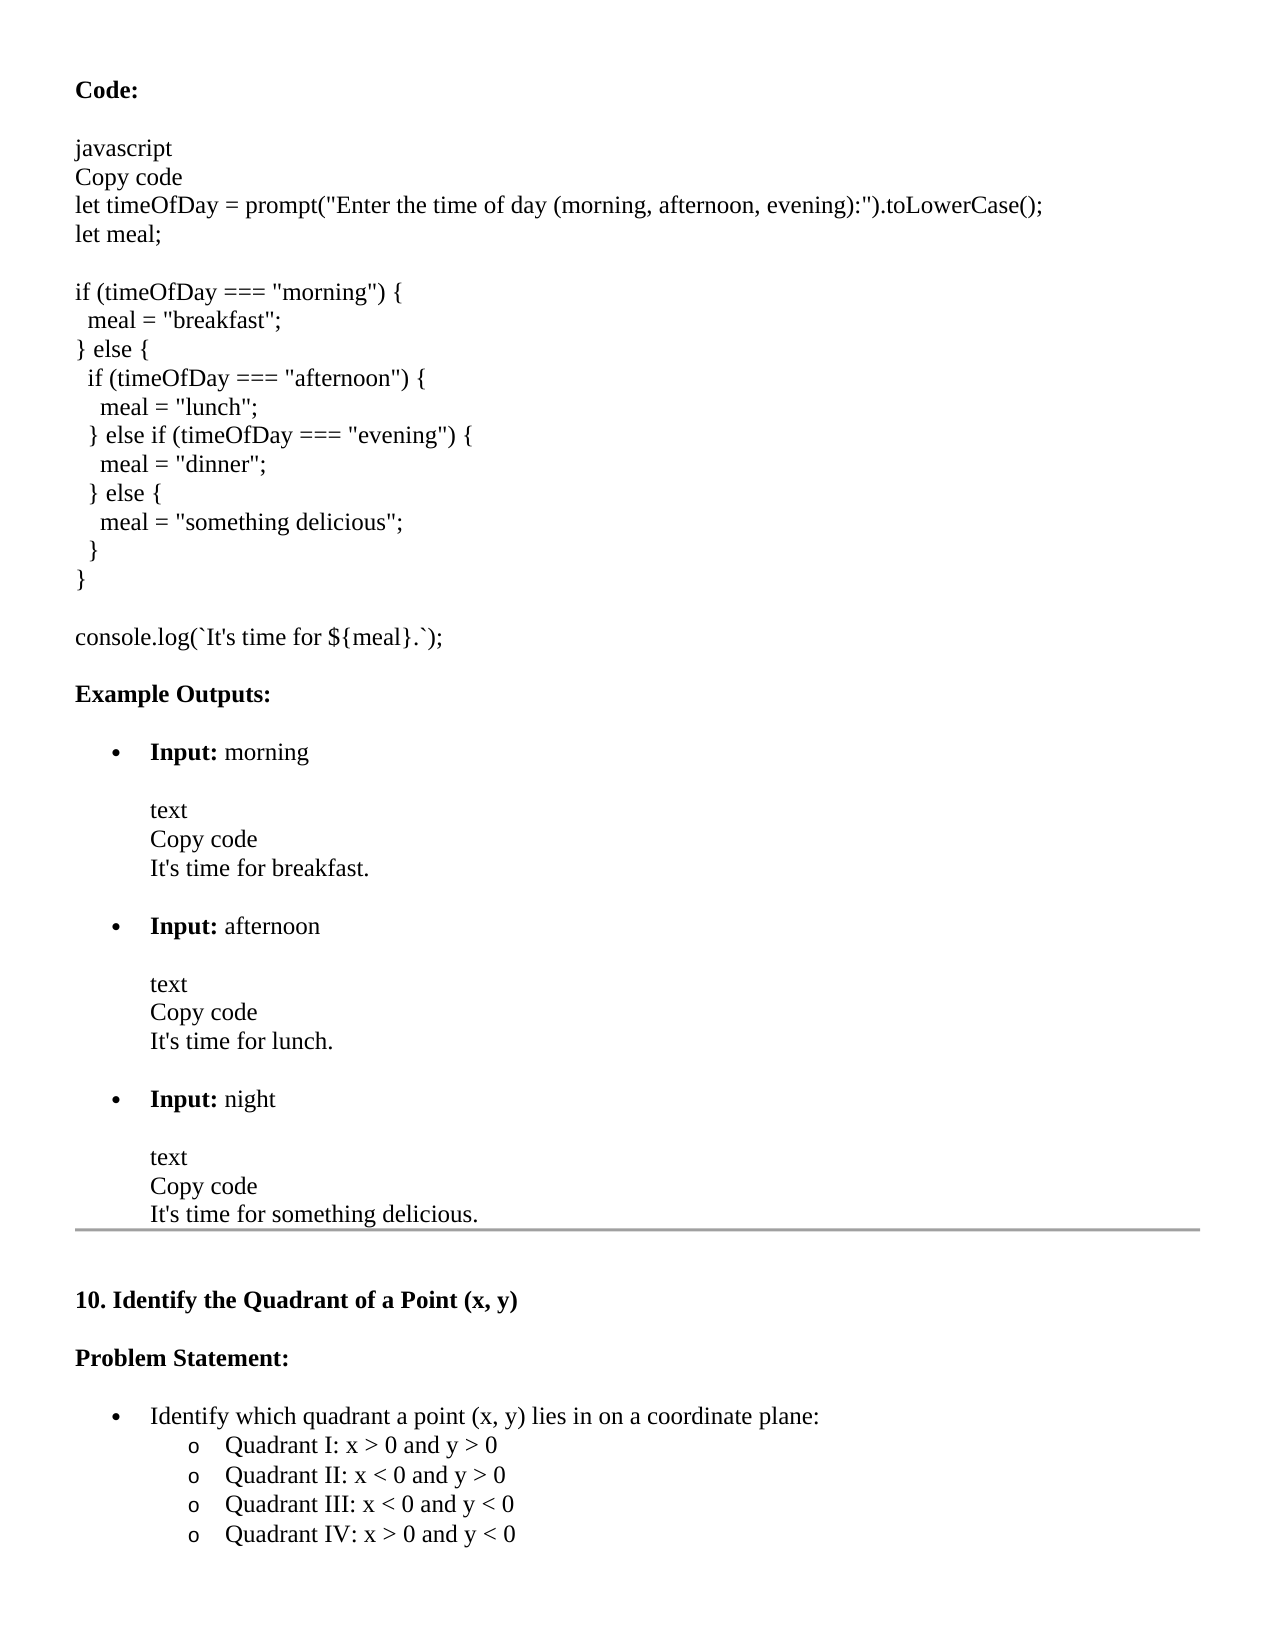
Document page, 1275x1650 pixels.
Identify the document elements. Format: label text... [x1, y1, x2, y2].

text Problem Statement: [75, 1343, 1200, 1372]
text It's time for breakfast. [150, 853, 1200, 882]
text meal = "something delicious"; [75, 507, 1200, 535]
text It's time for lunch. [150, 1026, 1200, 1055]
text } else { [75, 334, 1200, 363]
text Copy code [150, 997, 1200, 1026]
text meal = "lunch"; [75, 392, 1200, 420]
text meal = "dinner"; [75, 449, 1200, 478]
list Input: afternoon [112, 911, 1200, 939]
text Copy code [75, 162, 1200, 190]
text meal = "breakfast"; [75, 305, 1200, 334]
text let timeOfDay = prompt("Enter the time of day (morning, afternoon, evening):").toLowerCase(); [75, 190, 1200, 219]
text javascript [75, 133, 1200, 162]
list Input: morning [112, 737, 1200, 766]
text } else if (timeOfDay === "evening") { [75, 420, 1200, 449]
text if (timeOfDay === "morning") { [75, 277, 1200, 305]
list Quadrant IV: x > 0 and y < 0 [187, 1519, 1200, 1548]
list Identify which quadrant a point (x, y) lies in on a coordinate plane: [112, 1401, 1200, 1430]
text } [75, 535, 1200, 564]
list Input: night [112, 1084, 1200, 1113]
text Copy code [150, 824, 1200, 853]
text Copy code [150, 1171, 1200, 1199]
text text [150, 1142, 1200, 1171]
list Quadrant III: x < 0 and y < 0 [187, 1489, 1200, 1519]
text } else { [75, 478, 1200, 507]
text text [150, 969, 1200, 997]
text text [150, 795, 1200, 824]
text 10. Identify the Quadrant of a Point (x, y) [75, 1286, 1200, 1314]
text console.log(`It's time for ${meal}.`); [75, 622, 1200, 650]
list Quadrant I: x > 0 and y > 0 [187, 1430, 1200, 1460]
text Example Outputs: [75, 679, 1200, 708]
text let meal; [75, 219, 1200, 248]
list Quadrant II: x < 0 and y > 0 [187, 1460, 1200, 1489]
text if (timeOfDay === "afternoon") { [75, 363, 1200, 392]
text Code: [75, 75, 1200, 104]
text It's time for something delicious. [150, 1199, 1200, 1228]
text } [75, 564, 1200, 593]
